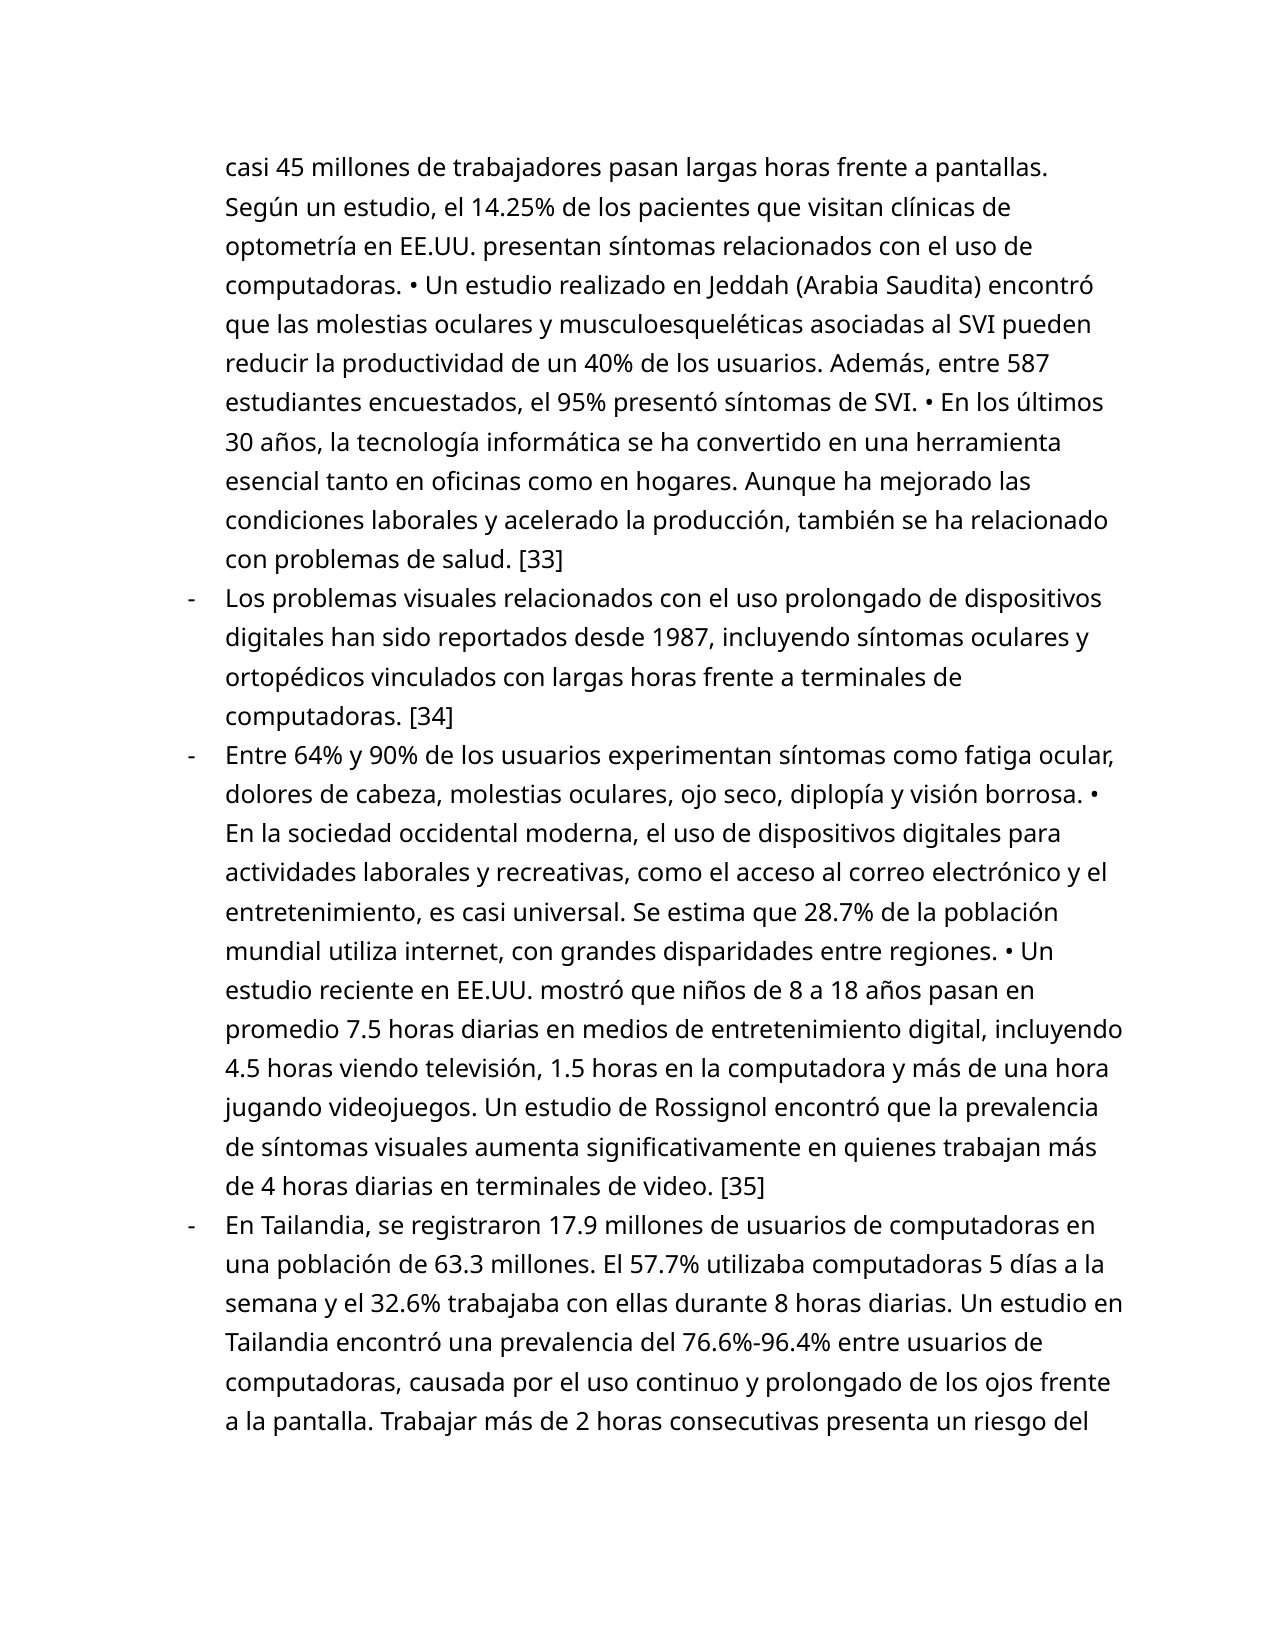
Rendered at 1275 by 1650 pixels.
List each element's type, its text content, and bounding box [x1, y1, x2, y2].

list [187, 150, 1125, 576]
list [187, 1207, 1125, 1437]
list Entre 64% y 90% de los usuarios experimentan síntomas como fatiga ocular, dolores de cabeza, molestias oculares, ojo seco, diplopía y visión borrosa. • En la sociedad occidental moderna, el uso de dispositivos digitales para actividades laborales y recreativas, como el acceso al correo electrónico y el entretenimiento, es casi universal. Se estima que 28.7% de la población mundial utiliza internet, con grandes disparidades entre regiones. • Un estudio reciente en EE.UU. mostró que niños de 8 a 18 años pasan en promedio 7.5 horas diarias en medios de entretenimiento digital, incluyendo 4.5 horas viendo televisión, 1.5 horas en la computadora y más de una hora jugando videojuegos. Un estudio de Rossignol encontró que la prevalencia de síntomas visuales aumenta significativamente en quienes trabajan más de 4 horas diarias en terminales de video. [35] [187, 737, 1125, 1202]
list Los problemas visuales relacionados con el uso prolongado de dispositivos digitales han sido reportados desde 1987, incluyendo síntomas oculares y ortopédicos vinculados con largas horas frente a terminales de computadoras. [34] [187, 581, 1125, 732]
